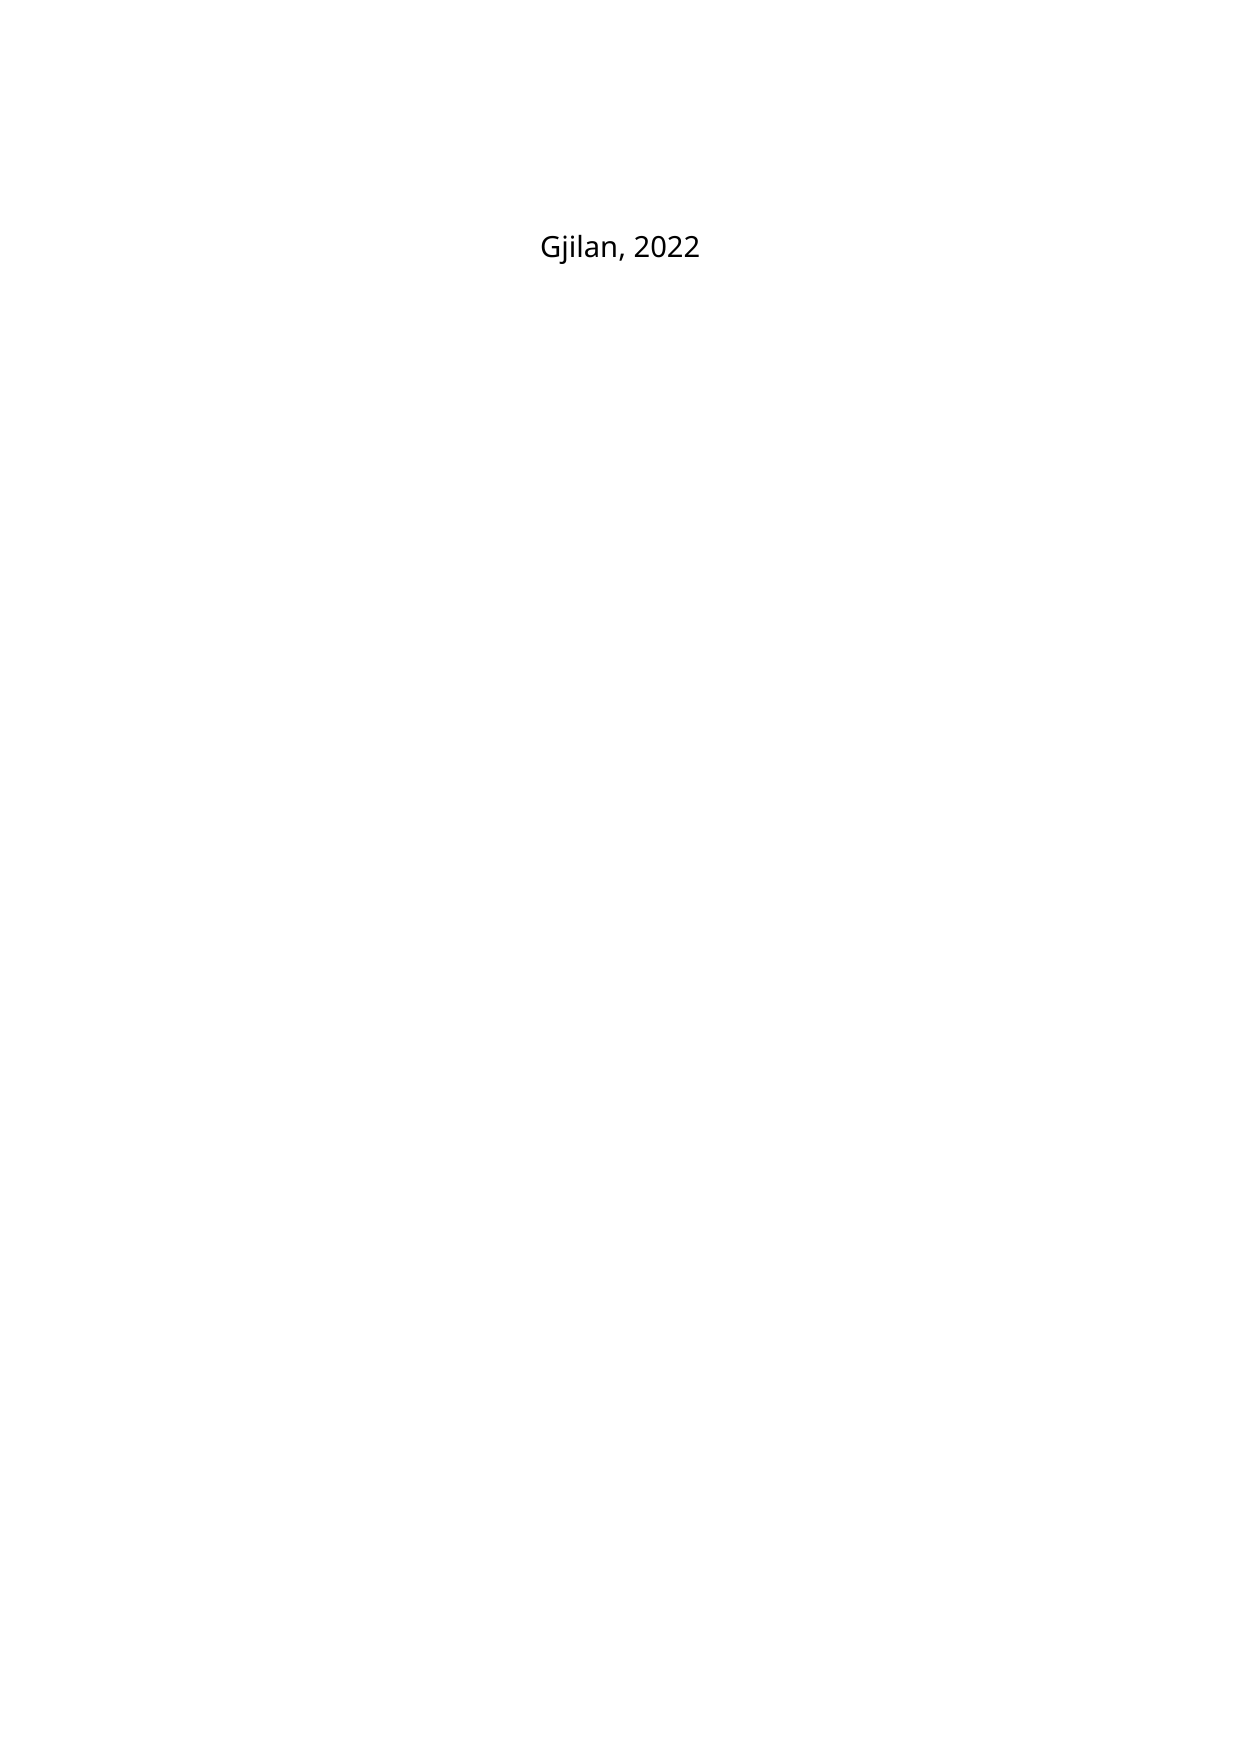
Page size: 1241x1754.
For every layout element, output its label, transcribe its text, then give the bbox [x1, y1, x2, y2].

text Gjilan, 2022 [177, 226, 1063, 266]
